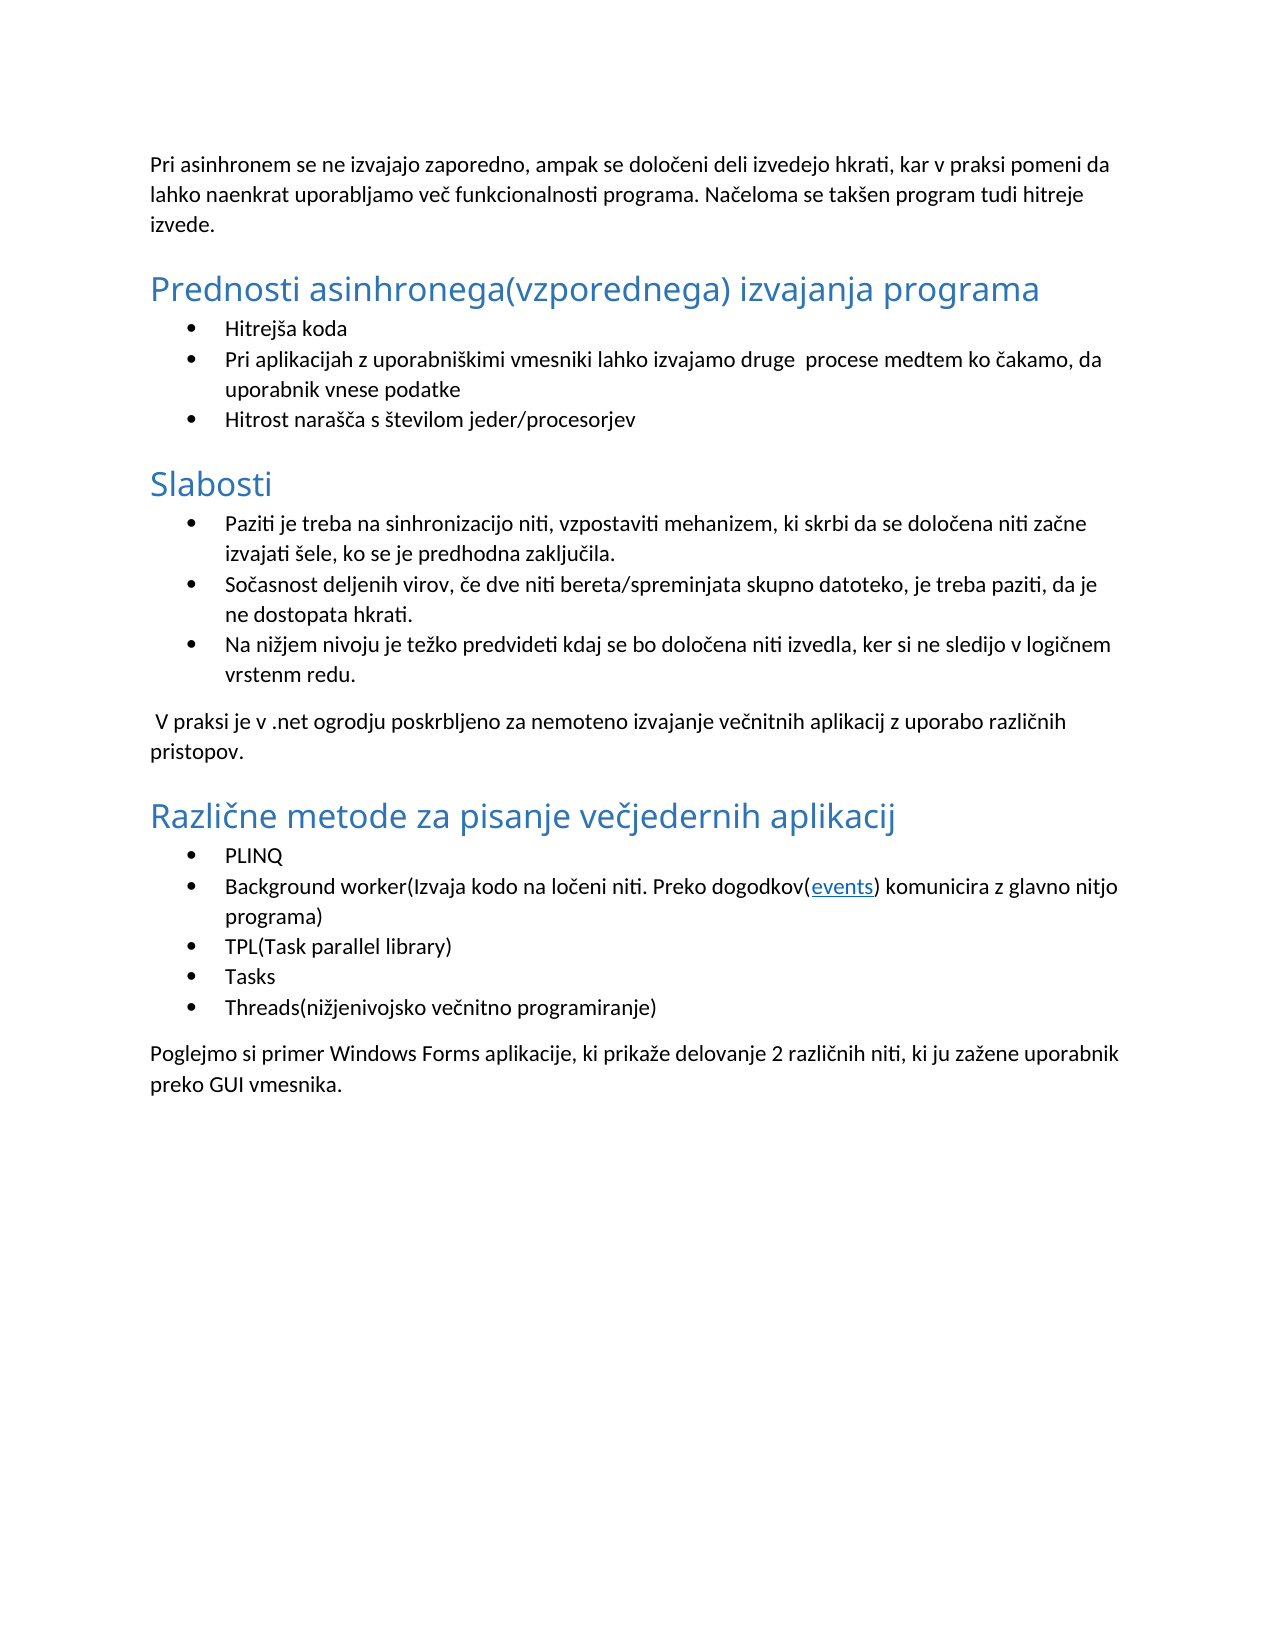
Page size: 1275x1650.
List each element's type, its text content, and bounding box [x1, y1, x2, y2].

list Background worker(Izvaja kodo na ločeni niti. Preko dogodkov(events) komunicira z glavno nitjo programa) [187, 872, 1125, 930]
text Poglejmo si primer Windows Forms aplikacije, ki prikaže delovanje 2 različnih niti, ki ju zažene uporabnik preko GUI vmesnika. [150, 1039, 1125, 1098]
list Pri aplikacijah z uporabniškimi vmesniki lahko izvajamo druge procese medtem ko čakamo, da uporabnik vnese podatke [187, 345, 1125, 403]
list Paziti je treba na sinhronizacijo niti, vzpostaviti mehanizem, ki skrbi da se določena niti začne izvajati šele, ko se je predhodna zaključila. [187, 509, 1125, 568]
subtitle Slabosti [150, 460, 1125, 506]
list TPL(Task parallel library) [187, 932, 1125, 960]
text Pri asinhronem se ne izvajajo zaporedno, ampak se določeni deli izvedejo hkrati, kar v praksi pomeni da lahko naenkrat uporabljamo več funkcionalnosti programa. Načeloma se takšen program tudi hitreje izvede. [150, 150, 1125, 238]
subtitle Različne metode za pisanje večjedernih aplikacij [150, 793, 1125, 838]
text V praksi je v .net ogrodju poskrbljeno za nemoteno izvajanje večnitnih aplikacij z uporabo različnih pristopov. [150, 707, 1125, 766]
list Tasks [187, 962, 1125, 991]
list Threads(nižjenivojsko večnitno programiranje) [187, 993, 1125, 1021]
list Hitrost narašča s številom jeder/procesorjev [187, 405, 1125, 433]
subtitle Prednosti asinhronega(vzporednega) izvajanja programa [150, 266, 1125, 311]
list Sočasnost deljenih virov, če dve niti bereta/spreminjata skupno datoteko, je treba paziti, da je ne dostopata hkrati. [187, 570, 1125, 628]
list PLINQ [187, 842, 1125, 870]
list Hitrejša koda [187, 314, 1125, 343]
list Na nižjem nivoju je težko predvideti kdaj se bo določena niti izvedla, ker si ne sledijo v logičnem vrstenm redu. [187, 630, 1125, 688]
